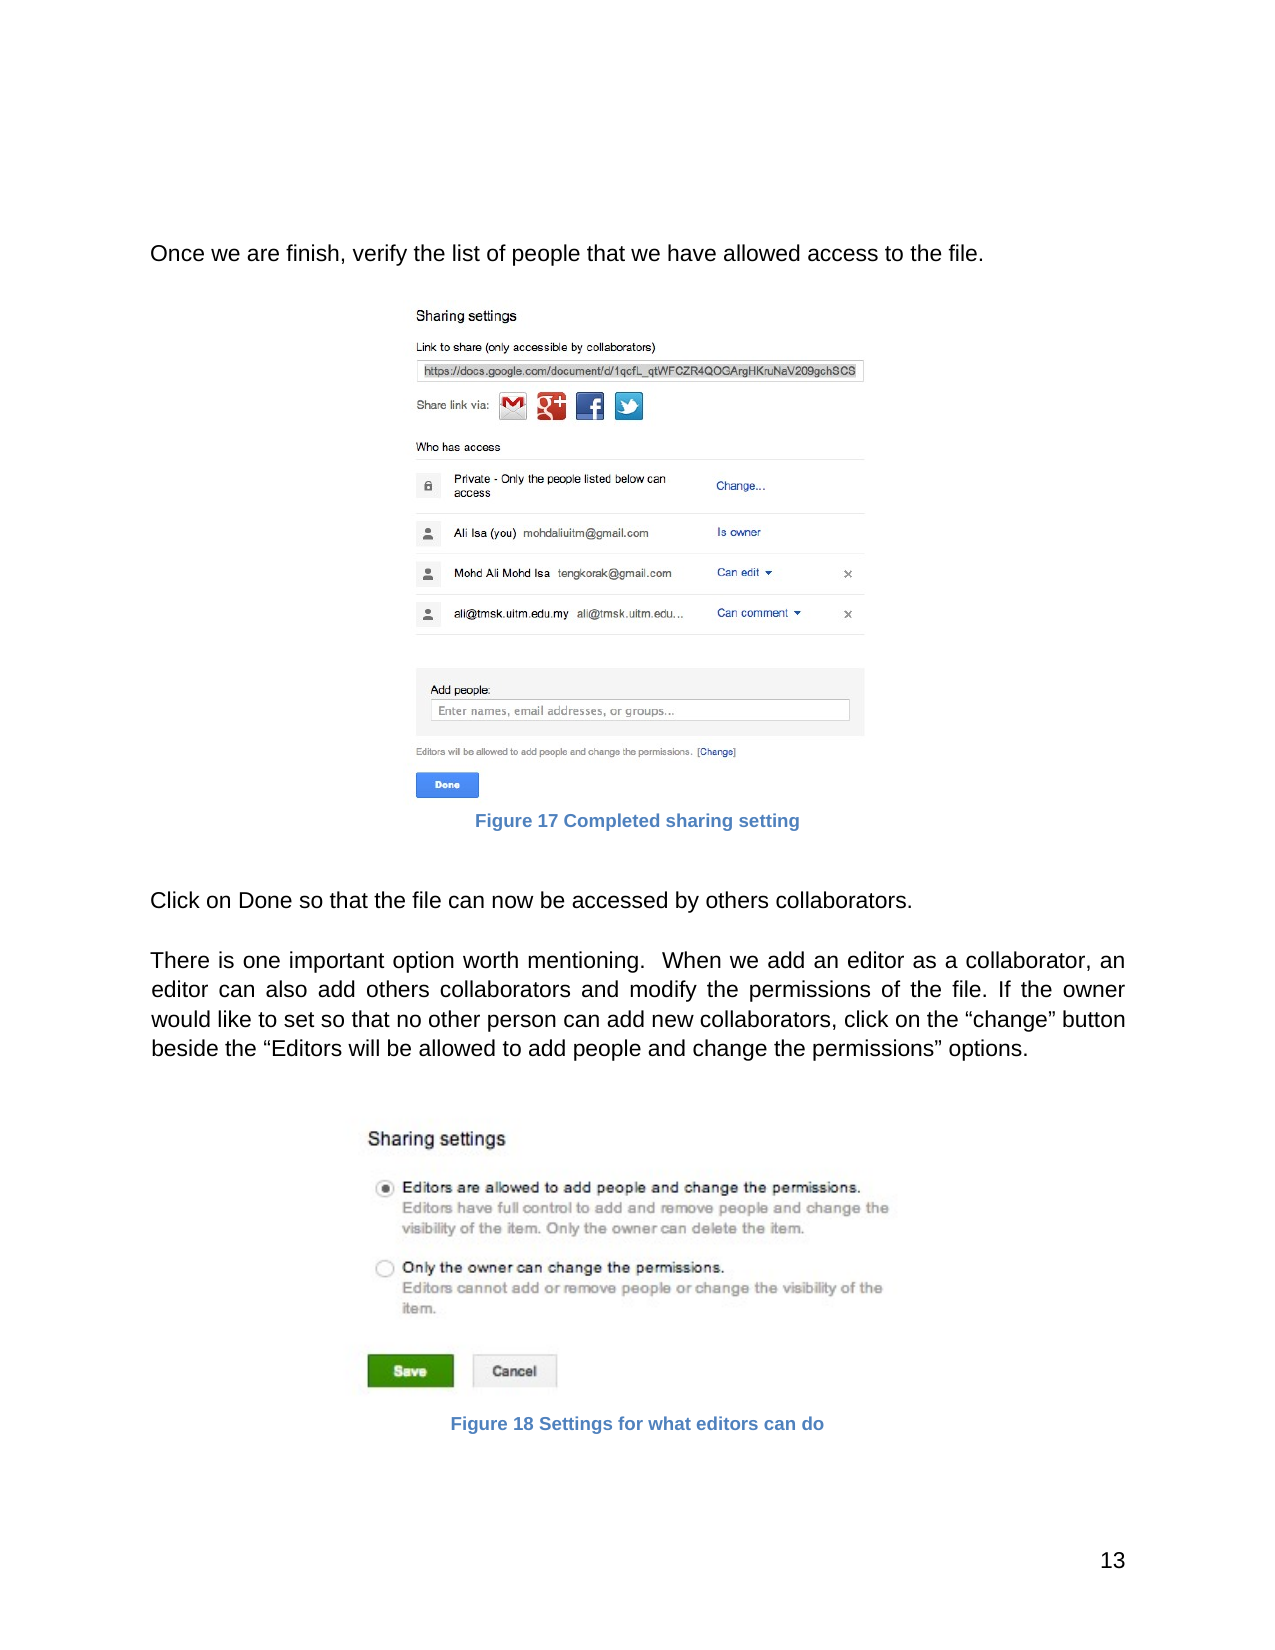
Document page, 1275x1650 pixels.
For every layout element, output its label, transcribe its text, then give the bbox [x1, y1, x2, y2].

picture [403, 300, 879, 808]
text Figure 18 Settings for what editors can do [150, 1412, 1125, 1434]
text There is one important option worth mentioning. When we add an editor as a collaborator, an editor can also add others collaborators and modify the permissions of the file. If the owner would like to set so that no other person can add new collaborators, click on the “change” button beside the “Editors will be allowed to add people and change the permissions” options. [150, 947, 1126, 1062]
picture [321, 1094, 954, 1411]
text Figure 17 Completed sharing setting [150, 810, 1125, 832]
text Click on Done so that the file can now be accessed by others collaborators. [150, 887, 1126, 913]
text Once we are finish, verify the list of people that we have allowed access to the file. [150, 240, 1126, 267]
